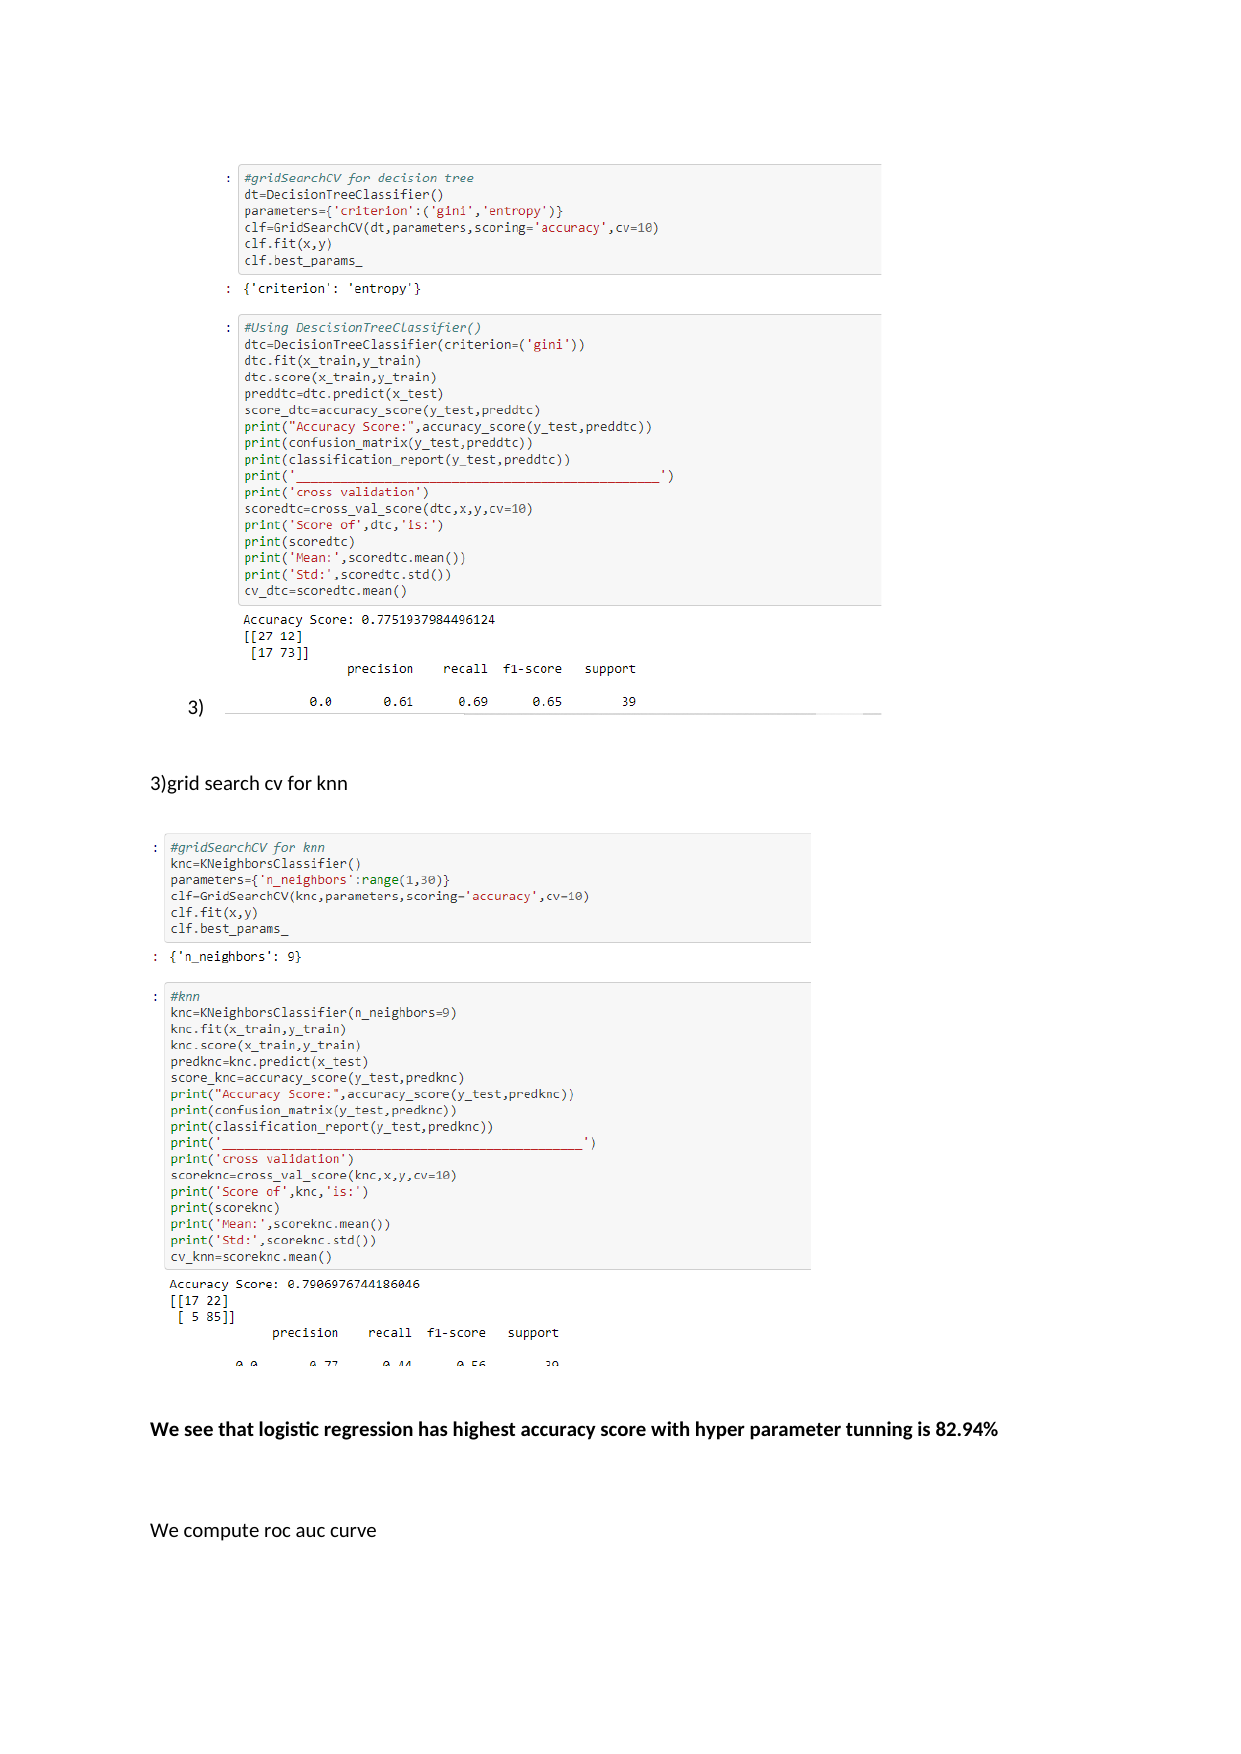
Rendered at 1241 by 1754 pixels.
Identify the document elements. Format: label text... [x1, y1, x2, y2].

picture [150, 821, 811, 1366]
picture [225, 150, 882, 715]
text 3)grid search cv for knn [150, 770, 1090, 796]
text We compute roc auc curve [150, 1518, 1090, 1543]
text We see that logistic regression has highest accuracy score with hyper parameter tunning is 82.94% [150, 1416, 1090, 1441]
